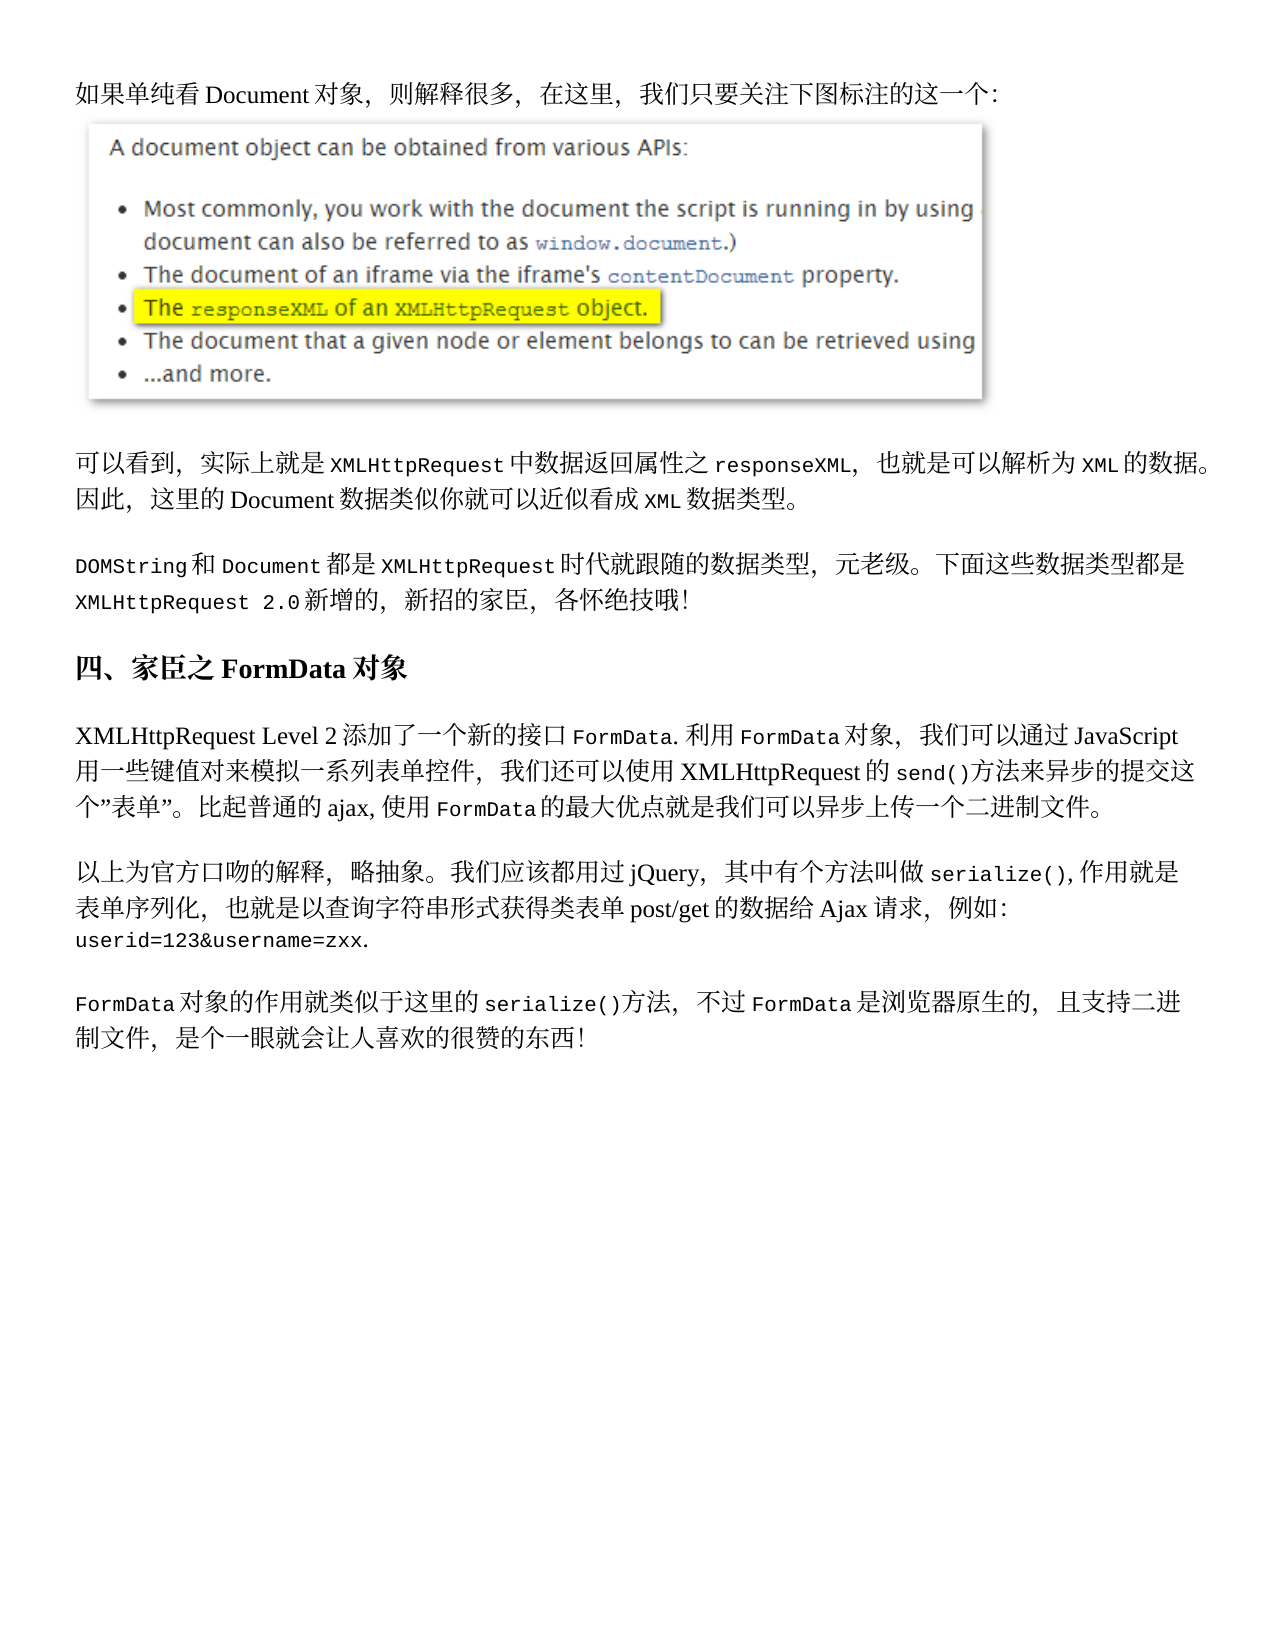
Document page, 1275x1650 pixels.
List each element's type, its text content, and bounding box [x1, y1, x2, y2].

text 以上为官方口吻的解释，略抽象。我们应该都用过jQuery，其中有个方法叫做serialize(), 作用就是表单序列化，也就是以查询字符串形式获得类表单post/get的数据给Ajax请求，例如：userid=123&username=zxx. [75, 852, 1200, 954]
text 四、家臣之FormData对象 [75, 646, 1200, 686]
text FormData对象的作用就类似于这里的serialize()方法，不过FormData是浏览器原生的，且支持二进制文件，是个一眼就会让人喜欢的很赞的东西！ [75, 983, 1200, 1055]
text XMLHttpRequest Level 2添加了一个新的接口FormData. 利用FormData对象，我们可以通过JavaScript用一些键值对来模拟一系列表单控件，我们还可以使用XMLHttpRequest的send()方法来异步的提交这个”表单”。比起普通的ajax, 使用FormData的最大优点就是我们可以异步上传一个二进制文件。 [75, 715, 1200, 823]
picture [75, 111, 998, 415]
text 可以看到，实际上就是XMLHttpRequest中数据返回属性之responseXML，也就是可以解析为XML的数据。因此，这里的Document数据类似你就可以近似看成XML数据类型。 [75, 444, 1200, 516]
text DOMString和Document都是XMLHttpRequest时代就跟随的数据类型，元老级。下面这些数据类型都是XMLHttpRequest 2.0新增的，新招的家臣，各怀绝技哦！ [75, 545, 1200, 617]
